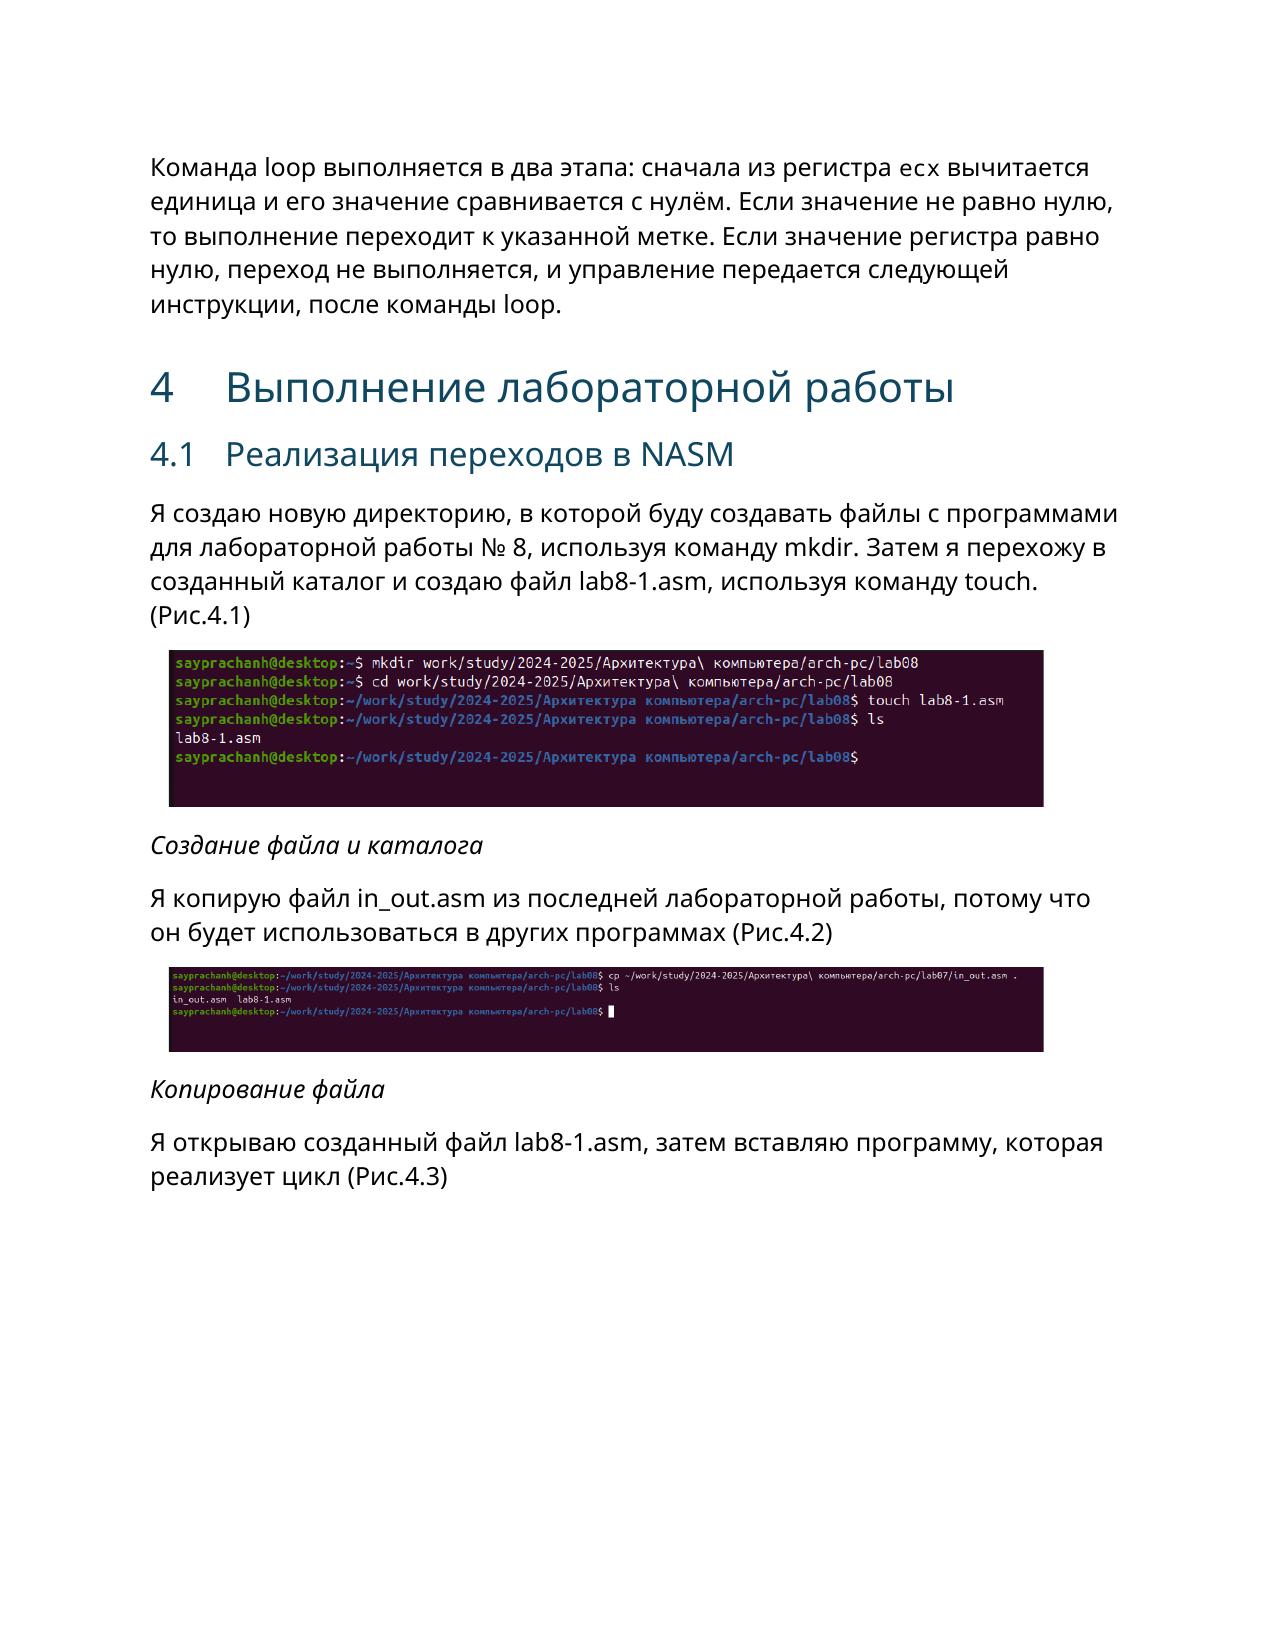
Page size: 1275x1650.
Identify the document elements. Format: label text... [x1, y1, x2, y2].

text Создание файла и каталога [150, 827, 1125, 862]
subtitle 4 Выполнение лабораторной работы [150, 358, 1125, 414]
text Я создаю новую директорию, в которой буду создавать файлы с программами для лабораторной работы № 8, используя команду mkdir. Затем я перехожу в созданный каталог и создаю файл lab8-1.asm, используя команду touch. (Рис.4.1) [150, 495, 1125, 632]
text Я открываю созданный файл lab8-1.asm, затем вставляю программу, которая реализует цикл (Рис.4.3) [150, 1125, 1125, 1193]
text Копирование файла [150, 1072, 1125, 1106]
text Я копирую файл in_out.asm из последней лабораторной работы, потому что он будет использоваться в других программах (Рис.4.2) [150, 880, 1125, 948]
subtitle 4.1 Реализация переходов в NASM [150, 431, 1125, 477]
picture [168, 967, 1044, 1052]
text Команда loop выполняется в два этапа: сначала из регистра ecx вычитается единица и его значение сравнивается с нулём. Если значение не равно нулю, то выполнение переходит к указанной метке. Если значение регистра равно нулю, переход не выполняется, и управление передается следующей инструкции, после команды loop. [150, 150, 1125, 320]
picture [168, 650, 1044, 807]
